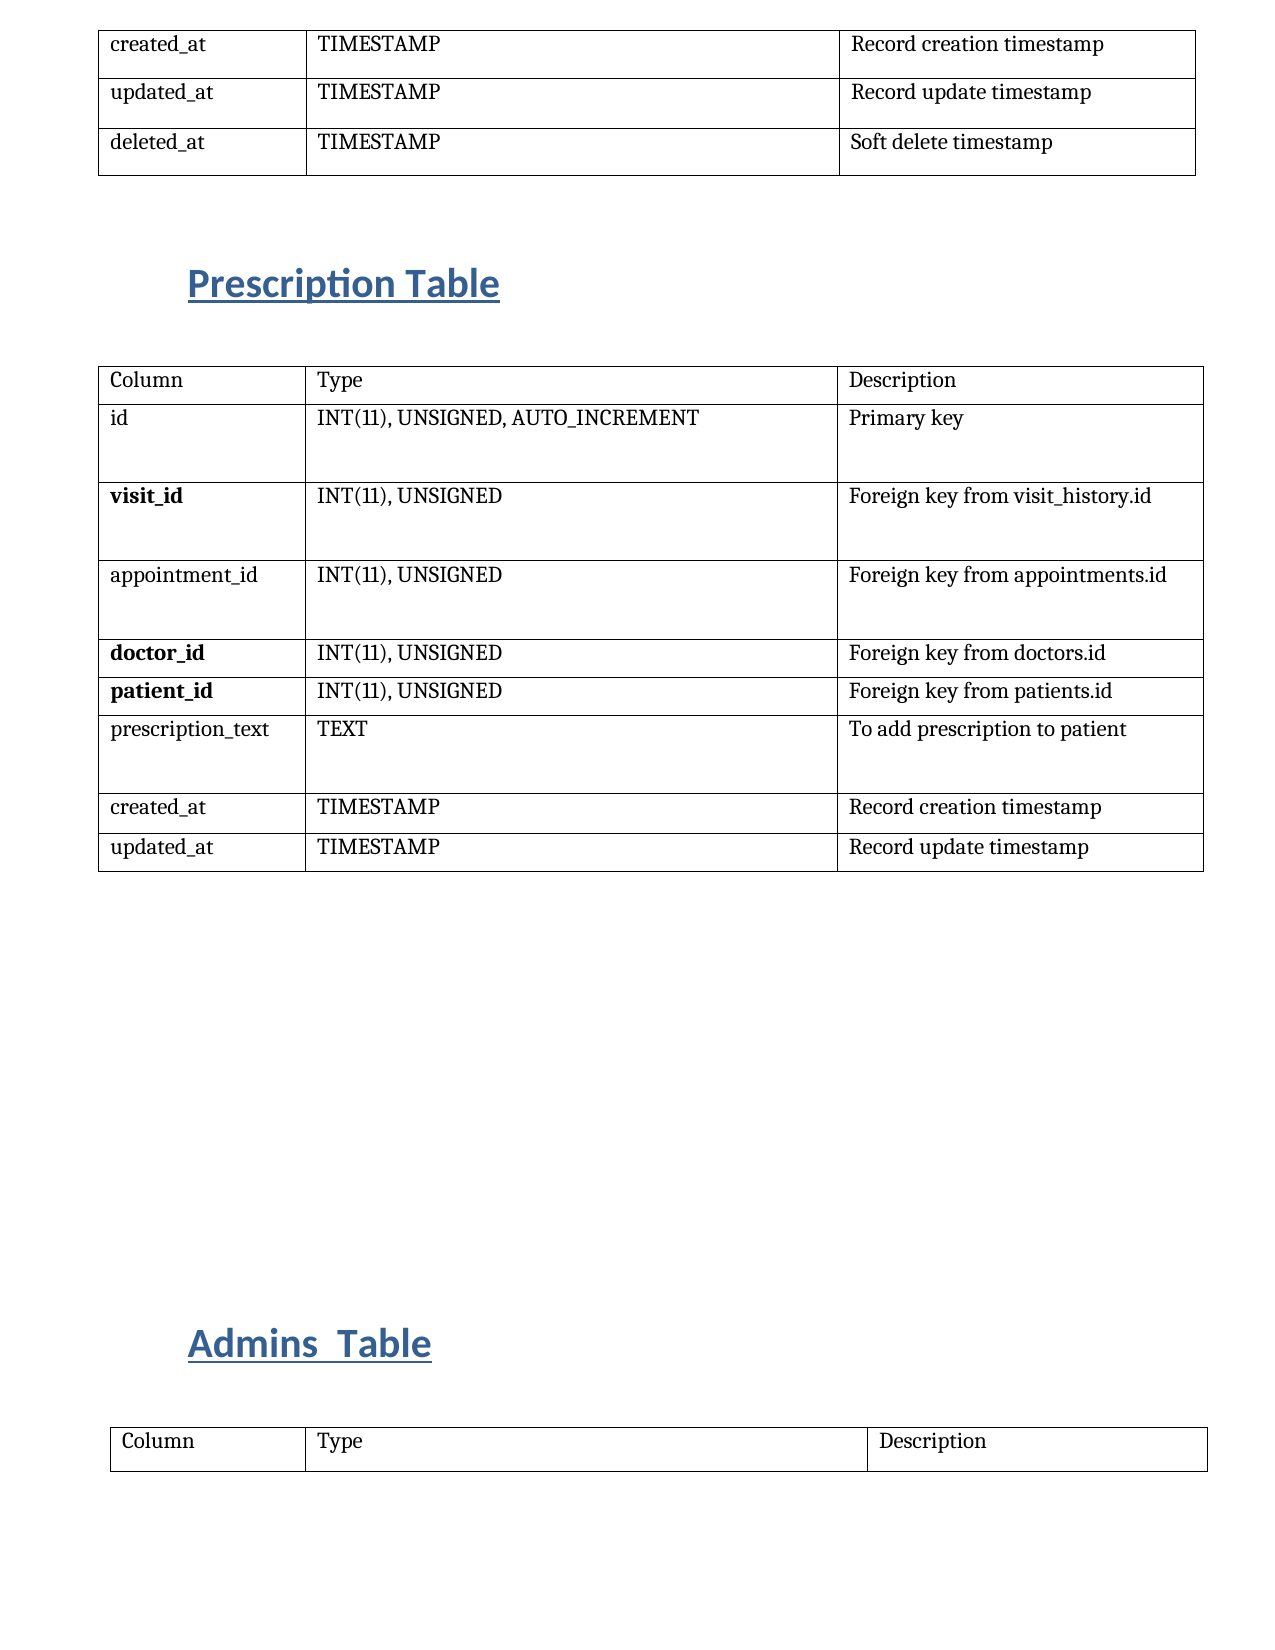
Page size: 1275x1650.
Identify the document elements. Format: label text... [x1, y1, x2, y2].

subtitle Admins Table [187, 1317, 1087, 1368]
table_cell TEXT [306, 716, 837, 793]
table_cell Record update timestamp [840, 79, 1195, 127]
subtitle Prescription Table [187, 257, 1087, 307]
table_cell updated_at [99, 79, 306, 127]
table_cell created_at [99, 31, 306, 77]
table_cell patient_id [99, 678, 305, 715]
table_cell Foreign key from doctors.id [838, 640, 1203, 677]
table_cell id [99, 405, 305, 482]
table_cell Record creation timestamp [838, 794, 1203, 833]
table_cell To add prescription to patient [838, 716, 1203, 793]
table_cell visit_id [99, 483, 305, 560]
table_cell TIMESTAMP [307, 31, 839, 77]
table_cell prescription_text [99, 716, 305, 793]
table_cell deleted_at [99, 129, 306, 175]
table_cell TIMESTAMP [307, 129, 839, 175]
table_cell Record update timestamp [838, 834, 1203, 871]
table_cell appointment_id [99, 561, 305, 638]
table_cell Record creation timestamp [840, 31, 1195, 77]
table_cell INT(11), UNSIGNED [306, 561, 837, 638]
table_cell Primary key [838, 405, 1203, 482]
table_cell Foreign key from appointments.id [838, 561, 1203, 638]
table_header Column [99, 367, 305, 404]
table_header Column [111, 1428, 305, 1471]
table_cell INT(11), UNSIGNED [306, 678, 837, 715]
table_header Description [868, 1428, 1207, 1471]
table_header Description [838, 367, 1203, 404]
table_cell doctor_id [99, 640, 305, 677]
table_header Type [306, 367, 837, 404]
table_cell INT(11), UNSIGNED [306, 640, 837, 677]
table_cell TIMESTAMP [306, 794, 837, 833]
table_cell INT(11), UNSIGNED, AUTO_INCREMENT [306, 405, 837, 482]
table_header Type [306, 1428, 867, 1471]
table_cell created_at [99, 794, 305, 833]
table_cell Foreign key from patients.id [838, 678, 1203, 715]
table_cell Foreign key from visit_history.id [838, 483, 1203, 560]
table_cell INT(11), UNSIGNED [306, 483, 837, 560]
table_cell TIMESTAMP [306, 834, 837, 871]
table_cell Soft delete timestamp [840, 129, 1195, 175]
table_cell updated_at [99, 834, 305, 871]
table_cell TIMESTAMP [307, 79, 839, 127]
